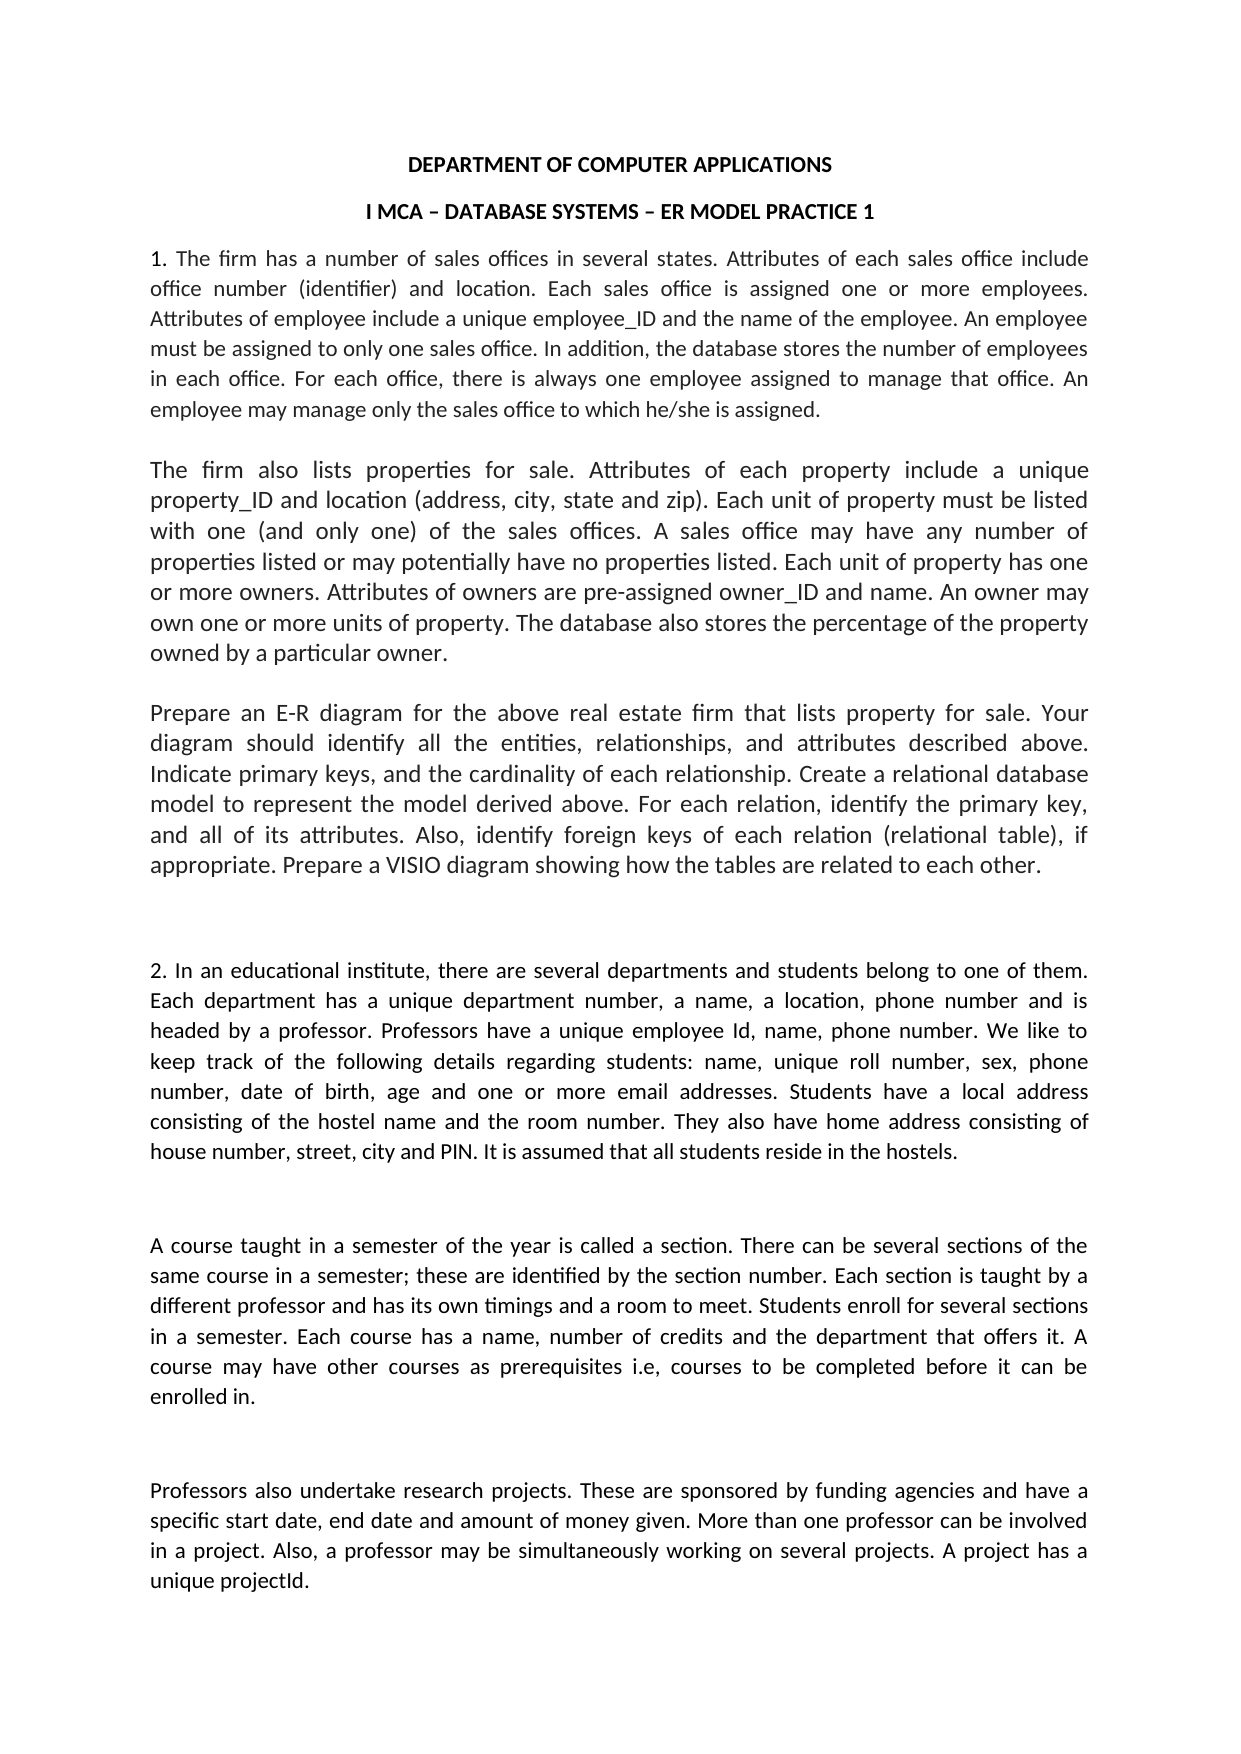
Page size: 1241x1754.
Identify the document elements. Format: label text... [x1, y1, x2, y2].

text I MCA – DATABASE SYSTEMS – ER MODEL PRACTICE 1 [150, 197, 1090, 225]
text 2. In an educational institute, there are several departments and students belong to one of them. Each department has a unique department number, a name, a location, phone number and is headed by a professor. Professors have a unique employee Id, name, phone number. We like to keep track of the following details regarding students: name, unique roll number, sex, phone number, date of birth, age and one or more email addresses. Students have a local address consisting of the hostel name and the room number. They also have home address consisting of house number, street, city and PIN. It is assumed that all students reside in the hostels. [150, 956, 1090, 1165]
text Prepare an E-R diagram for the above real estate firm that lists property for sale. Your diagram should identify all the entities, relationships, and attributes described above. Indicate primary keys, and the cardinality of each relationship. Create a relational database model to represent the model derived above. For each relation, identify the primary key, and all of its attributes. Also, identify foreign keys of each relation (relational table), if appropriate. Prepare a VISIO diagram showing how the tables are related to each other. [150, 697, 1090, 880]
text 1. The firm has a number of sales offices in several states. Attributes of each sales office include office number (identifier) and location. Each sales office is assigned one or more employees. Attributes of employee include a unique employee_ID and the name of the employee. An employee must be assigned to only one sales office. In addition, the database stores the number of employees in each office. For each office, there is always one employee assigned to manage that office. An employee may manage only the sales office to which he/she is assigned. [150, 244, 1090, 423]
text The firm also lists properties for sale. Attributes of each property include a unique property_ID and location (address, city, state and zip). Each unit of property must be listed with one (and only one) of the sales offices. A sales office may have any number of properties listed or may potentially have no properties listed. Each unit of property has one or more owners. Attributes of owners are pre-assigned owner_ID and name. An owner may own one or more units of property. The database also stores the percentage of the property owned by a particular owner. [150, 454, 1090, 668]
text Professors also undertake research projects. These are sponsored by funding agencies and have a specific start date, end date and amount of money given. More than one professor can be involved in a project. Also, a professor may be simultaneously working on several projects. A project has a unique projectId. [150, 1476, 1090, 1594]
text A course taught in a semester of the year is called a section. There can be several sections of the same course in a semester; these are identified by the section number. Each section is taught by a different professor and has its own timings and a room to meet. Students enroll for several sections in a semester. Each course has a name, number of credits and the department that offers it. A course may have other courses as prerequisites i.e, courses to be completed before it can be enrolled in. [150, 1231, 1090, 1410]
text DEPARTMENT OF COMPUTER APPLICATIONS [150, 150, 1090, 178]
